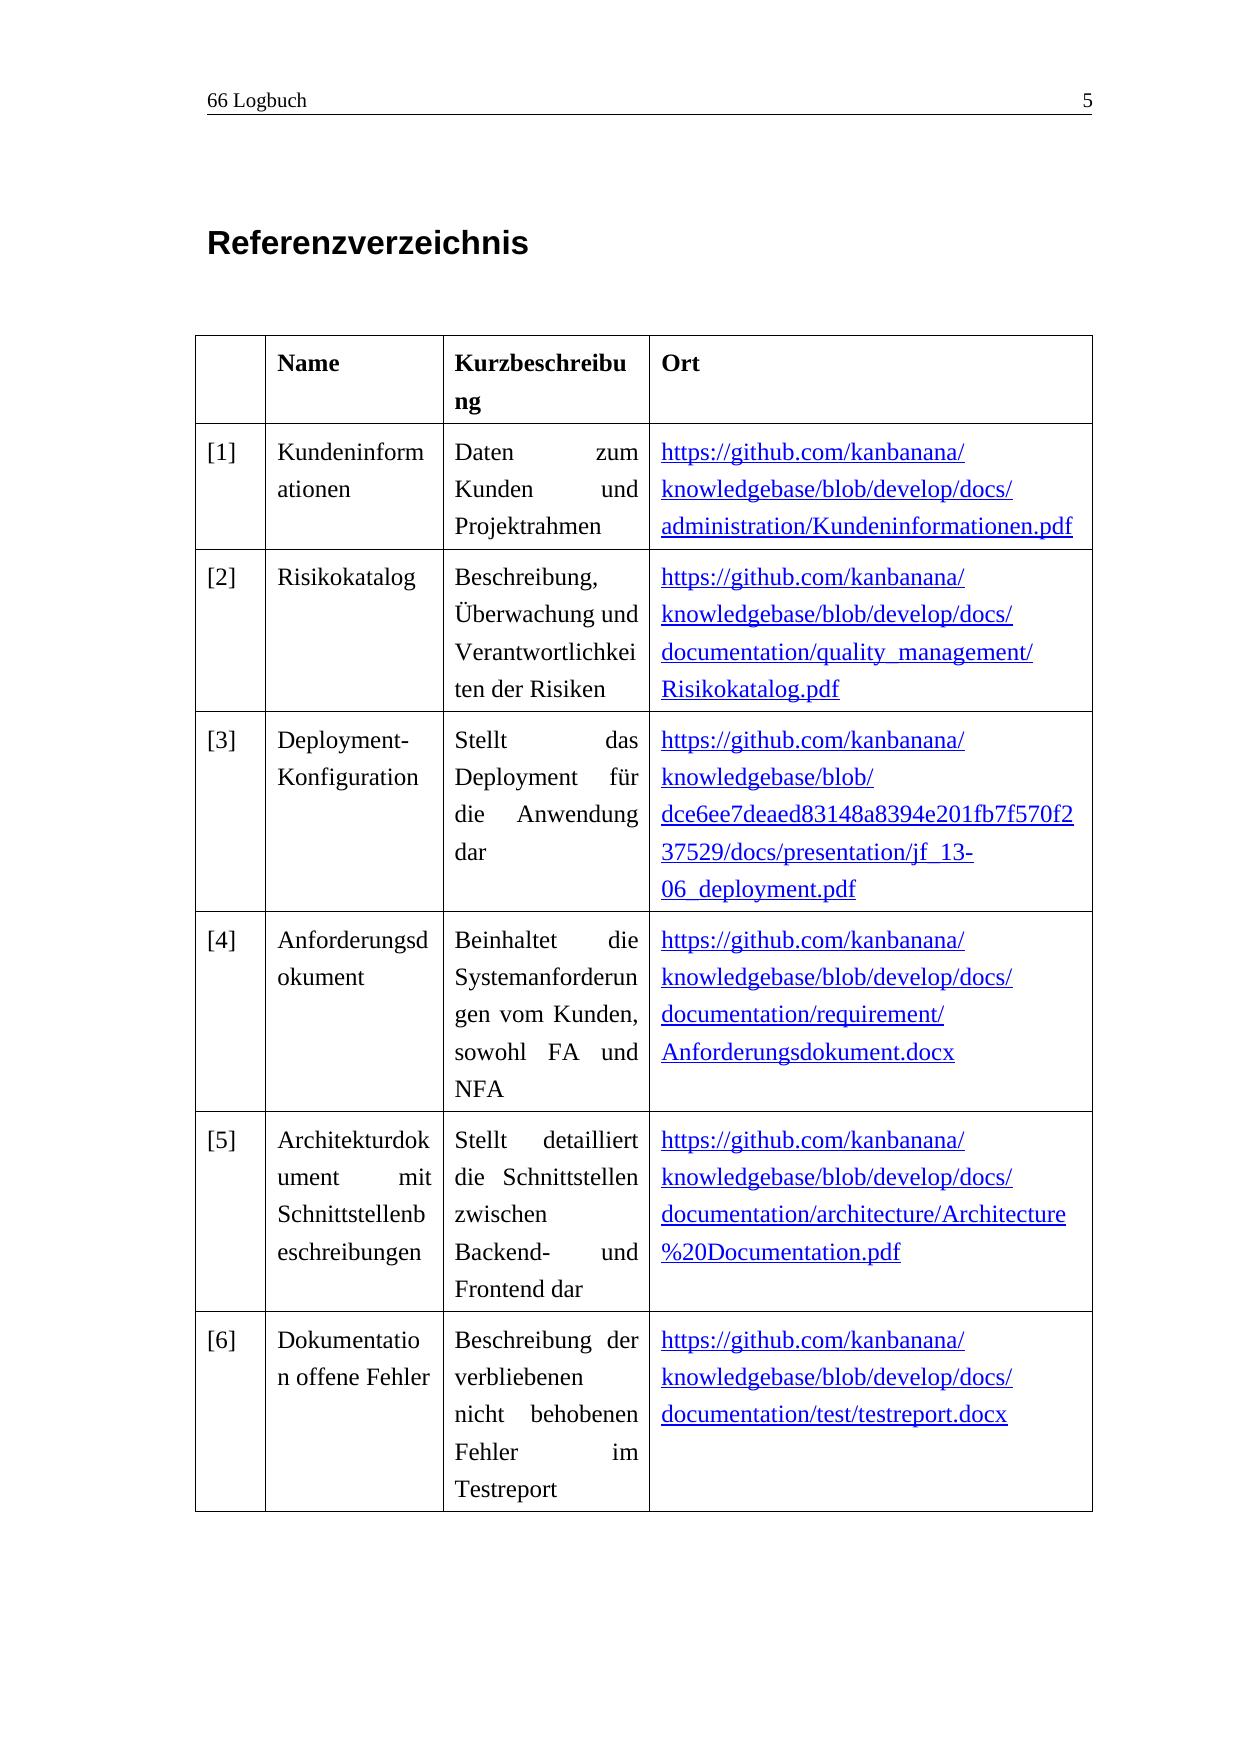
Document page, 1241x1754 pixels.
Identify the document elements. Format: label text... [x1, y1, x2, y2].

table_cell Kundeninformationen [266, 424, 443, 548]
table_cell [6] [196, 1312, 265, 1511]
table_header Ort [650, 336, 1092, 423]
table_cell Stellt das Deployment für die Anwendung dar [444, 712, 649, 911]
table_cell Deployment-Konfiguration [266, 712, 443, 911]
table_header Name [266, 336, 443, 423]
table_cell https://github.com/kanbanana/knowledgebase/blob/develop/docs/administration/Kundeninformationen.pdf [650, 424, 1092, 548]
table_cell Beschreibung, Überwachung und Verantwortlichkeiten der Risiken [444, 550, 649, 711]
table_cell [1] [196, 424, 265, 548]
table_cell Anforderungsdokument [266, 912, 443, 1111]
table_cell https://github.com/kanbanana/knowledgebase/blob/develop/docs/documentation/requirement/Anforderungsdokument.docx [650, 912, 1092, 1111]
table_cell [4] [196, 912, 265, 1111]
table_cell Daten zum Kunden und Projektrahmen [444, 424, 649, 548]
table_cell [5] [196, 1112, 265, 1311]
table_cell https://github.com/kanbanana/knowledgebase/blob/develop/docs/documentation/quality_management/Risikokatalog.pdf [650, 550, 1092, 711]
table_header [196, 336, 265, 423]
table_cell Architekturdokument mit Schnittstellenbeschreibungen [266, 1112, 443, 1311]
table_cell Dokumentation offene Fehler [266, 1312, 443, 1511]
table_cell Beschreibung der verbliebenen nicht behobenen Fehler im Testreport [444, 1312, 649, 1511]
table_cell Risikokatalog [266, 550, 443, 711]
subtitle Referenzverzeichnis [207, 223, 1092, 261]
table_cell [3] [196, 712, 265, 911]
table_header Kurzbeschreibung [444, 336, 649, 423]
table_cell [2] [196, 550, 265, 711]
table_cell https://github.com/kanbanana/knowledgebase/blob/dce6ee7deaed83148a8394e201fb7f570f237529/docs/presentation/jf_13-06_deployment.pdf [650, 712, 1092, 911]
table_cell https://github.com/kanbanana/knowledgebase/blob/develop/docs/documentation/test/testreport.docx [650, 1312, 1092, 1511]
table_cell Beinhaltet die Systemanforderungen vom Kunden, sowohl FA und NFA [444, 912, 649, 1111]
table_cell https://github.com/kanbanana/knowledgebase/blob/develop/docs/documentation/architecture/Architecture%20Documentation.pdf [650, 1112, 1092, 1311]
table_cell Stellt detailliert die Schnittstellen zwischen Backend- und Frontend dar [444, 1112, 649, 1311]
